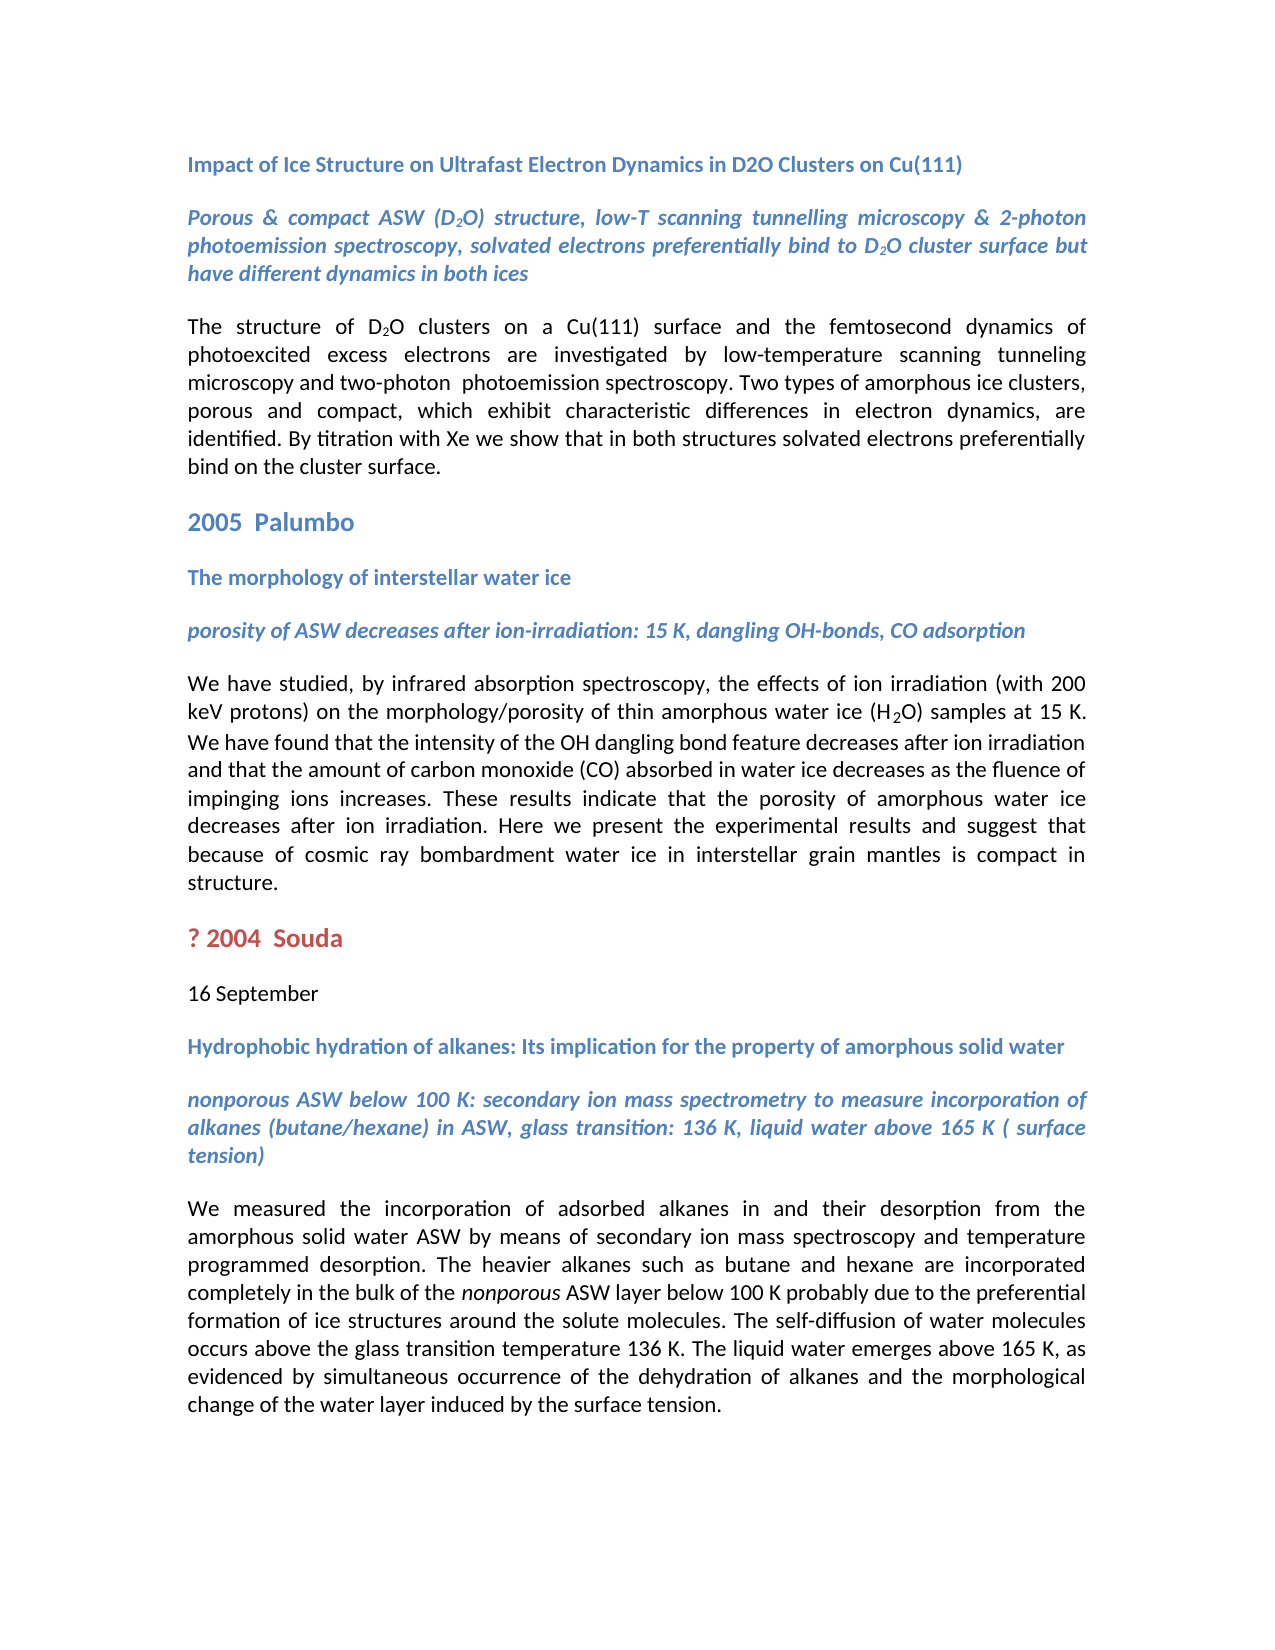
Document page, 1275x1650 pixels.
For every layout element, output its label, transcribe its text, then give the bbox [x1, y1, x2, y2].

text We have studied, by infrared absorption spectroscopy, the effects of ion irradiation (with 200 keV protons) on the morphology/porosity of thin amorphous water ice (H2O) samples at 15 K. We have found that the intensity of the OH dangling bond feature decreases after ion irradiation and that the amount of carbon monoxide (CO) absorbed in water ice decreases as the fluence of impinging ions increases. These results indicate that the porosity of amorphous water ice decreases after ion irradiation. Here we present the experimental results and suggest that because of cosmic ray bombardment water ice in interstellar grain mantles is compact in structure. [187, 669, 1087, 896]
text 16 September [187, 979, 1087, 1007]
subtitle 2005 Palumbo [187, 505, 1087, 538]
text We measured the incorporation of adsorbed alkanes in and their desorption from the amorphous solid water ASW by means of secondary ion mass spectroscopy and temperature programmed desorption. The heavier alkanes such as butane and hexane are incorporated completely in the bulk of the nonporous ASW layer below 100 K probably due to the preferential formation of ice structures around the solute molecules. The self-diffusion of water molecules occurs above the glass transition temperature 136 K. The liquid water emerges above 165 K, as evidenced by simultaneous occurrence of the dehydration of alkanes and the morphological change of the water layer induced by the surface tension. [187, 1194, 1087, 1418]
subtitle Impact of Ice Structure on Ultrafast Electron Dynamics in D2O Clusters on Cu(111) [187, 150, 1087, 178]
subtitle Porous & compact ASW (D2O) structure, low-T scanning tunnelling microscopy & 2-photon photoemission spectroscopy, solvated electrons preferentially bind to D2O cluster surface but have different dynamics in both ices [187, 203, 1087, 287]
subtitle The morphology of interstellar water ice [187, 563, 1087, 591]
subtitle nonporous ASW below 100 K: secondary ion mass spectrometry to measure incorporation of alkanes (butane/hexane) in ASW, glass transition: 136 K, liquid water above 165 K ( surface tension) [187, 1085, 1087, 1169]
subtitle porosity of ASW decreases after ion-irradiation: 15 K, dangling OH-bonds, CO adsorption [187, 616, 1087, 644]
text The structure of D2O clusters on a Cu(111) surface and the femtosecond dynamics of photoexcited excess electrons are investigated by low-temperature scanning tunneling microscopy and two-photon photoemission spectroscopy. Two types of amorphous ice clusters, porous and compact, which exhibit characteristic differences in electron dynamics, are identified. By titration with Xe we show that in both structures solvated electrons preferentially bind on the cluster surface. [187, 312, 1087, 480]
subtitle ? 2004 Souda [187, 921, 1087, 954]
subtitle Hydrophobic hydration of alkanes: Its implication for the property of amorphous solid water [187, 1032, 1087, 1060]
